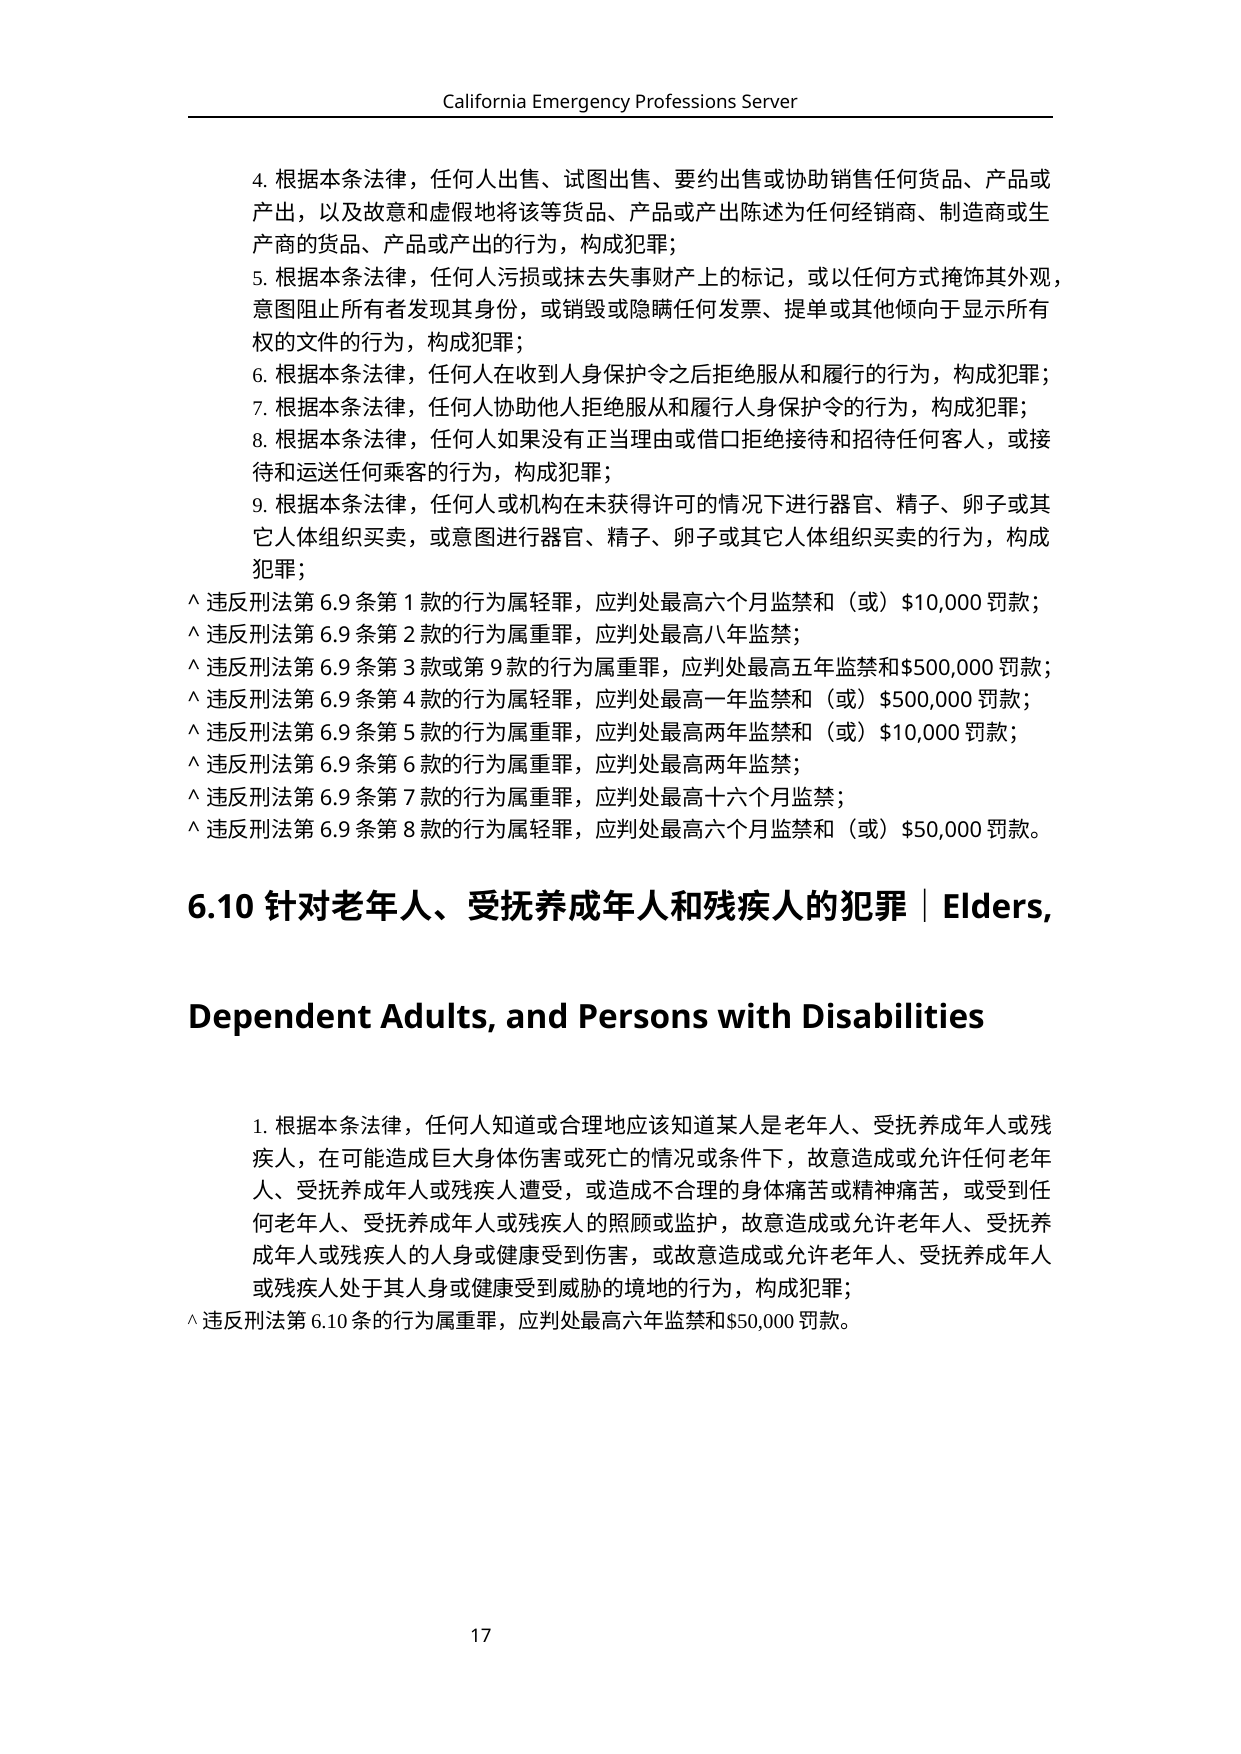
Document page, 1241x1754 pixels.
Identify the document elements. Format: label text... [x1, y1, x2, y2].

list 根据本条法律，任何人知道或合理地应该知道某人是老年人、受抚养成年人或残疾人，在可能造成巨大身体伤害或死亡的情况或条件下，故意造成或允许任何老年人、受抚养成年人或残疾人遭受，或造成不合理的身体痛苦或精神痛苦，或受到任何老年人、受抚养成年人或残疾人的照顾或监护，故意造成或允许老年人、受抚养成年人或残疾人的人身或健康受到伤害，或故意造成或允许老年人、受抚养成年人或残疾人处于其人身或健康受到威胁的境地的行为，构成犯罪； [252, 1108, 1053, 1303]
list ^ 违反刑法第6.9条第8款的行为属轻罪，应判处最高六个月监禁和（或）$50,000罚款。 [187, 812, 1053, 844]
list ^ 违反刑法第6.9条第7款的行为属重罪，应判处最高十六个月监禁； [187, 779, 1053, 812]
list 根据本条法律，任何人协助他人拒绝服从和履行人身保护令的行为，构成犯罪； [252, 389, 1053, 422]
list 根据本条法律，任何人如果没有正当理由或借口拒绝接待和招待任何客人，或接待和运送任何乘客的行为，构成犯罪； [252, 422, 1053, 487]
list ^ 违反刑法第6.10条的行为属重罪，应判处最高六年监禁和$50,000罚款。 [187, 1303, 1053, 1336]
list ^ 违反刑法第6.9条第4款的行为属轻罪，应判处最高一年监禁和（或）$500,000罚款； [187, 682, 1053, 714]
list ^ 违反刑法第6.9条第6款的行为属重罪，应判处最高两年监禁； [187, 747, 1053, 779]
subtitle 6.10 针对老年人、受抚养成年人和残疾人的犯罪｜Elders, Dependent Adults, and Persons with Disabilities [187, 872, 1053, 1048]
list ^ 违反刑法第6.9条第1款的行为属轻罪，应判处最高六个月监禁和（或）$10,000罚款； [187, 584, 1053, 617]
list 根据本条法律，任何人出售、试图出售、要约出售或协助销售任何货品、产品或产出，以及故意和虚假地将该等货品、产品或产出陈述为任何经销商、制造商或生产商的货品、产品或产出的行为，构成犯罪； [252, 162, 1053, 259]
list ^ 违反刑法第6.9条第3款或第9款的行为属重罪，应判处最高五年监禁和$500,000罚款； [187, 649, 1053, 682]
list ^ 违反刑法第6.9条第5款的行为属重罪，应判处最高两年监禁和（或）$10,000罚款； [187, 714, 1053, 747]
list 根据本条法律，任何人污损或抹去失事财产上的标记，或以任何方式掩饰其外观，意图阻止所有者发现其身份，或销毁或隐瞒任何发票、提单或其他倾向于显示所有权的文件的行为，构成犯罪； [252, 259, 1053, 357]
list 根据本条法律，任何人在收到人身保护令之后拒绝服从和履行的行为，构成犯罪； [252, 357, 1053, 389]
list 根据本条法律，任何人或机构在未获得许可的情况下进行器官、精子、卵子或其它人体组织买卖，或意图进行器官、精子、卵子或其它人体组织买卖的行为，构成犯罪； [252, 487, 1053, 584]
list ^ 违反刑法第6.9条第2款的行为属重罪，应判处最高八年监禁； [187, 617, 1053, 649]
